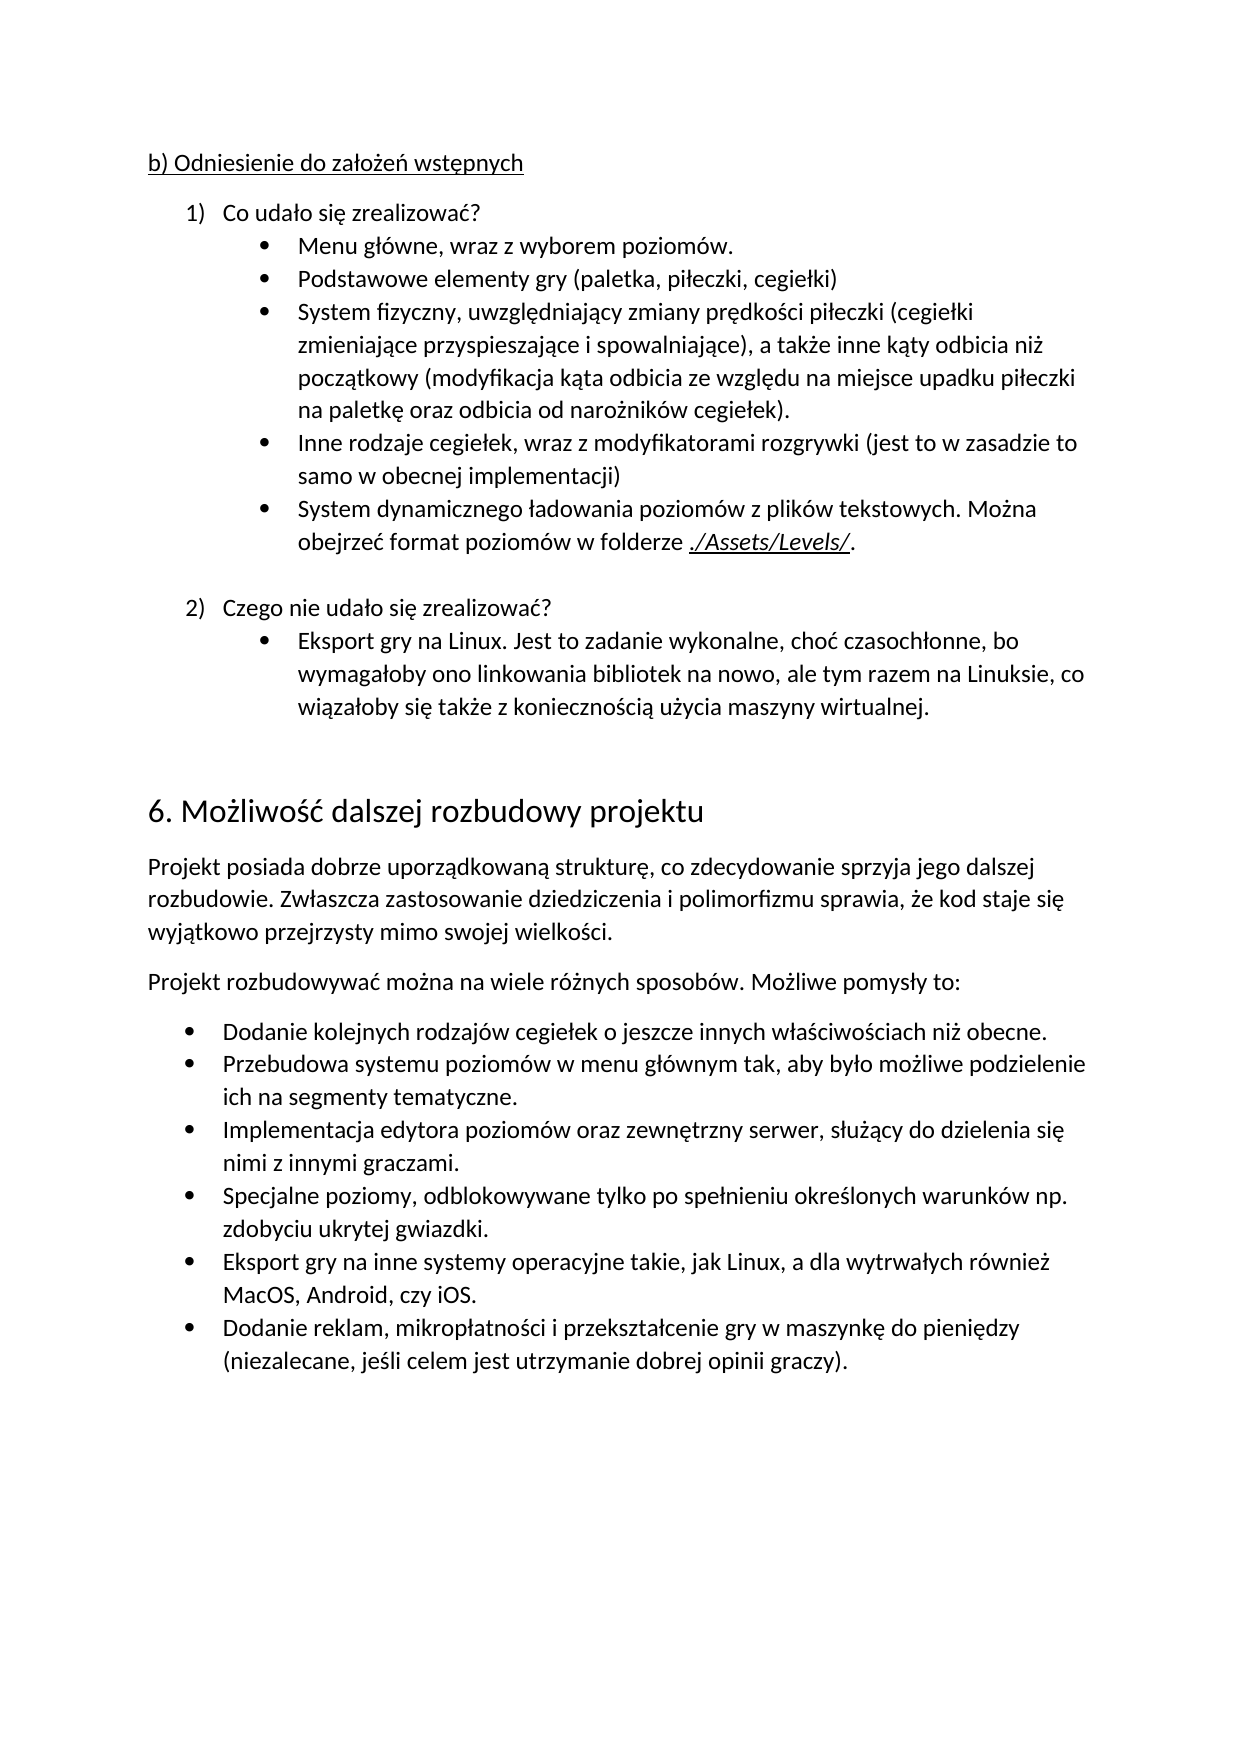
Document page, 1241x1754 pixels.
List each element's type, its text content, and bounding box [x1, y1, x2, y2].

list Eksport gry na inne systemy operacyjne takie, jak Linux, a dla wytrwałych również MacOS, Android, czy iOS. [185, 1246, 1093, 1309]
list Eksport gry na Linux. Jest to zadanie wykonalne, choć czasochłonne, bo wymagałoby ono linkowania bibliotek na nowo, ale tym razem na Linuksie, co wiązałoby się także z koniecznością użycia maszyny wirtualnej. [260, 625, 1093, 721]
list System dynamicznego ładowania poziomów z plików tekstowych. Można obejrzeć format poziomów w folderze ./Assets/Levels/. [260, 493, 1093, 557]
text 6. Możliwość dalszej rozbudowy projektu [148, 790, 1093, 831]
list Przebudowa systemu poziomów w menu głównym tak, aby było możliwe podzielenie ich na segmenty tematyczne. [185, 1049, 1093, 1112]
text Projekt posiada dobrze uporządkowaną strukturę, co zdecydowanie sprzyja jego dalszej rozbudowie. Zwłaszcza zastosowanie dziedziczenia i polimorfizmu sprawia, że kod staje się wyjątkowo przejrzysty mimo swojej wielkości. [148, 851, 1093, 947]
list Co udało się zrealizować? [185, 197, 1093, 228]
list Czego nie udało się zrealizować? [185, 592, 1093, 623]
text b) Odniesienie do założeń wstępnych [148, 148, 1093, 178]
list System fizyczny, uwzględniający zmiany prędkości piłeczki (cegiełki zmieniające przyspieszające i spowalniające), a także inne kąty odbicia niż początkowy (modyfikacja kąta odbicia ze względu na miejsce upadku piłeczki na paletkę oraz odbicia od narożników cegiełek). [260, 296, 1093, 425]
list Implementacja edytora poziomów oraz zewnętrzny serwer, służący do dzielenia się nimi z innymi graczami. [185, 1114, 1093, 1178]
list Dodanie reklam, mikropłatności i przekształcenie gry w maszynkę do pieniędzy (niezalecane, jeśli celem jest utrzymanie dobrej opinii graczy). [185, 1312, 1093, 1375]
list Dodanie kolejnych rodzajów cegiełek o jeszcze innych właściwościach niż obecne. [185, 1016, 1093, 1046]
list Specjalne poziomy, odblokowywane tylko po spełnieniu określonych warunków np. zdobyciu ukrytej gwiazdki. [185, 1180, 1093, 1244]
list Menu główne, wraz z wyborem poziomów. [260, 230, 1093, 261]
text Projekt rozbudowywać można na wiele różnych sposobów. Możliwe pomysły to: [148, 966, 1093, 997]
list Inne rodzaje cegiełek, wraz z modyfikatorami rozgrywki (jest to w zasadzie to samo w obecnej implementacji) [260, 428, 1093, 491]
list Podstawowe elementy gry (paletka, piłeczki, cegiełki) [260, 263, 1093, 293]
